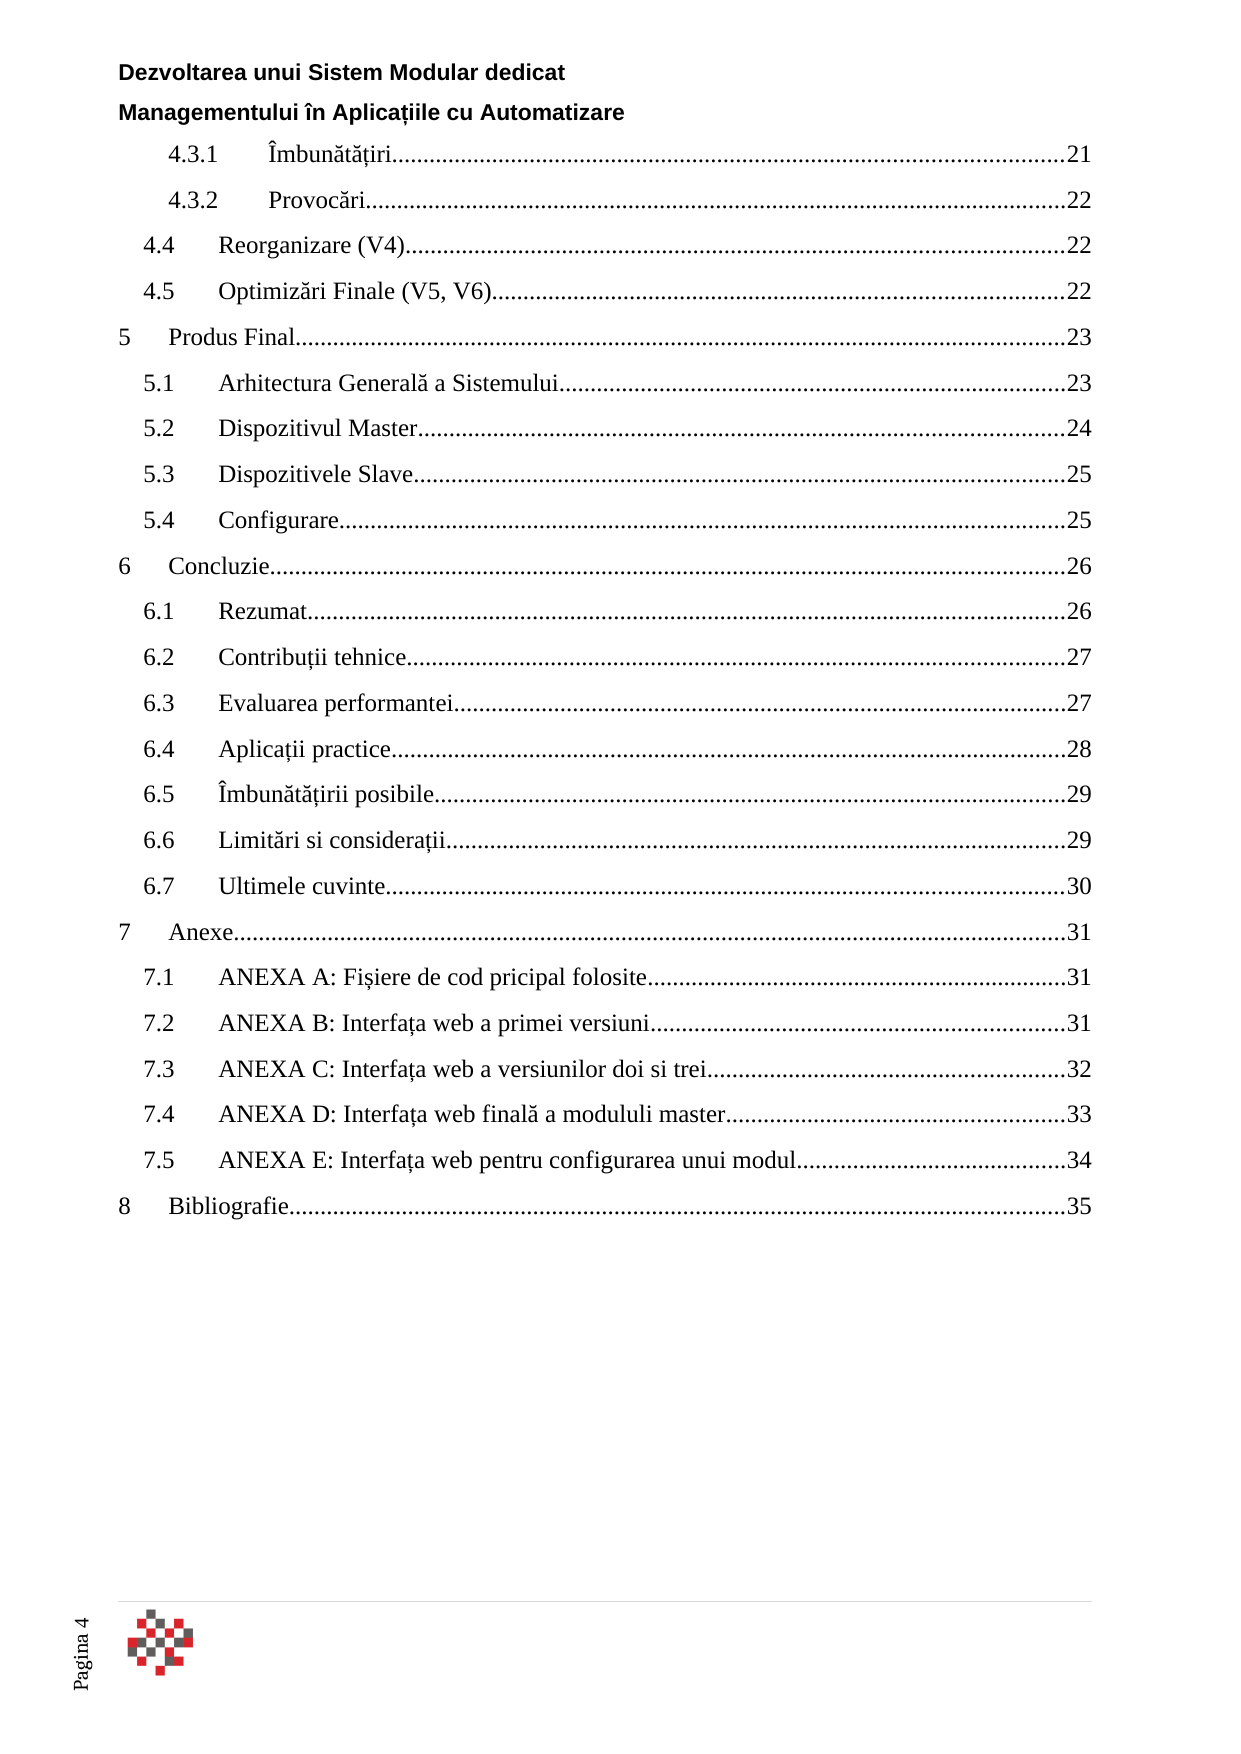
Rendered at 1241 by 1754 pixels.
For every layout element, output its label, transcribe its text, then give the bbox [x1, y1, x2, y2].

text 7.3 ANEXA C: Interfața web a versiunilor doi si trei 32 [143, 1054, 1092, 1082]
text 5.1 Arhitectura Generală a Sistemului 23 [143, 368, 1092, 397]
text 6.3 Evaluarea performantei 27 [143, 688, 1092, 717]
text 6.2 Contribuții tehnice 27 [143, 642, 1092, 671]
text 6.6 Limitări si considerații 29 [143, 825, 1092, 854]
text 8 Bibliografie 35 [118, 1191, 1092, 1220]
text 7 Anexe 31 [118, 917, 1092, 945]
text 6.4 Aplicații practice 28 [143, 734, 1092, 762]
text 7.5 ANEXA E: Interfața web pentru configurarea unui modul 34 [143, 1145, 1092, 1174]
text 4.3.1 Îmbunătățiri 21 [168, 139, 1092, 168]
text 7.4 ANEXA D: Interfața web finală a modululi master 33 [143, 1099, 1092, 1128]
text 6.1 Rezumat 26 [143, 596, 1092, 625]
text 5 Produs Final 23 [118, 322, 1092, 351]
text 6 Concluzie 26 [118, 551, 1092, 579]
text 7.1 ANEXA A: Fișiere de cod pricipal folosite 31 [143, 962, 1092, 991]
text 7.2 ANEXA B: Interfața web a primei versiuni 31 [143, 1008, 1092, 1037]
text 6.7 Ultimele cuvinte 30 [143, 871, 1092, 899]
text 5.2 Dispozitivul Master 24 [143, 413, 1092, 442]
text 4.4 Reorganizare (V4) 22 [143, 231, 1092, 259]
text 4.3.2 Provocări 22 [168, 185, 1092, 214]
text 4.5 Optimizări Finale (V5, V6) 22 [143, 276, 1092, 305]
text 5.4 Configurare 25 [143, 505, 1092, 534]
text 5.3 Dispozitivele Slave 25 [143, 459, 1092, 488]
picture [118, 1604, 201, 1681]
text 6.5 Îmbunătățirii posibile 29 [143, 779, 1092, 808]
